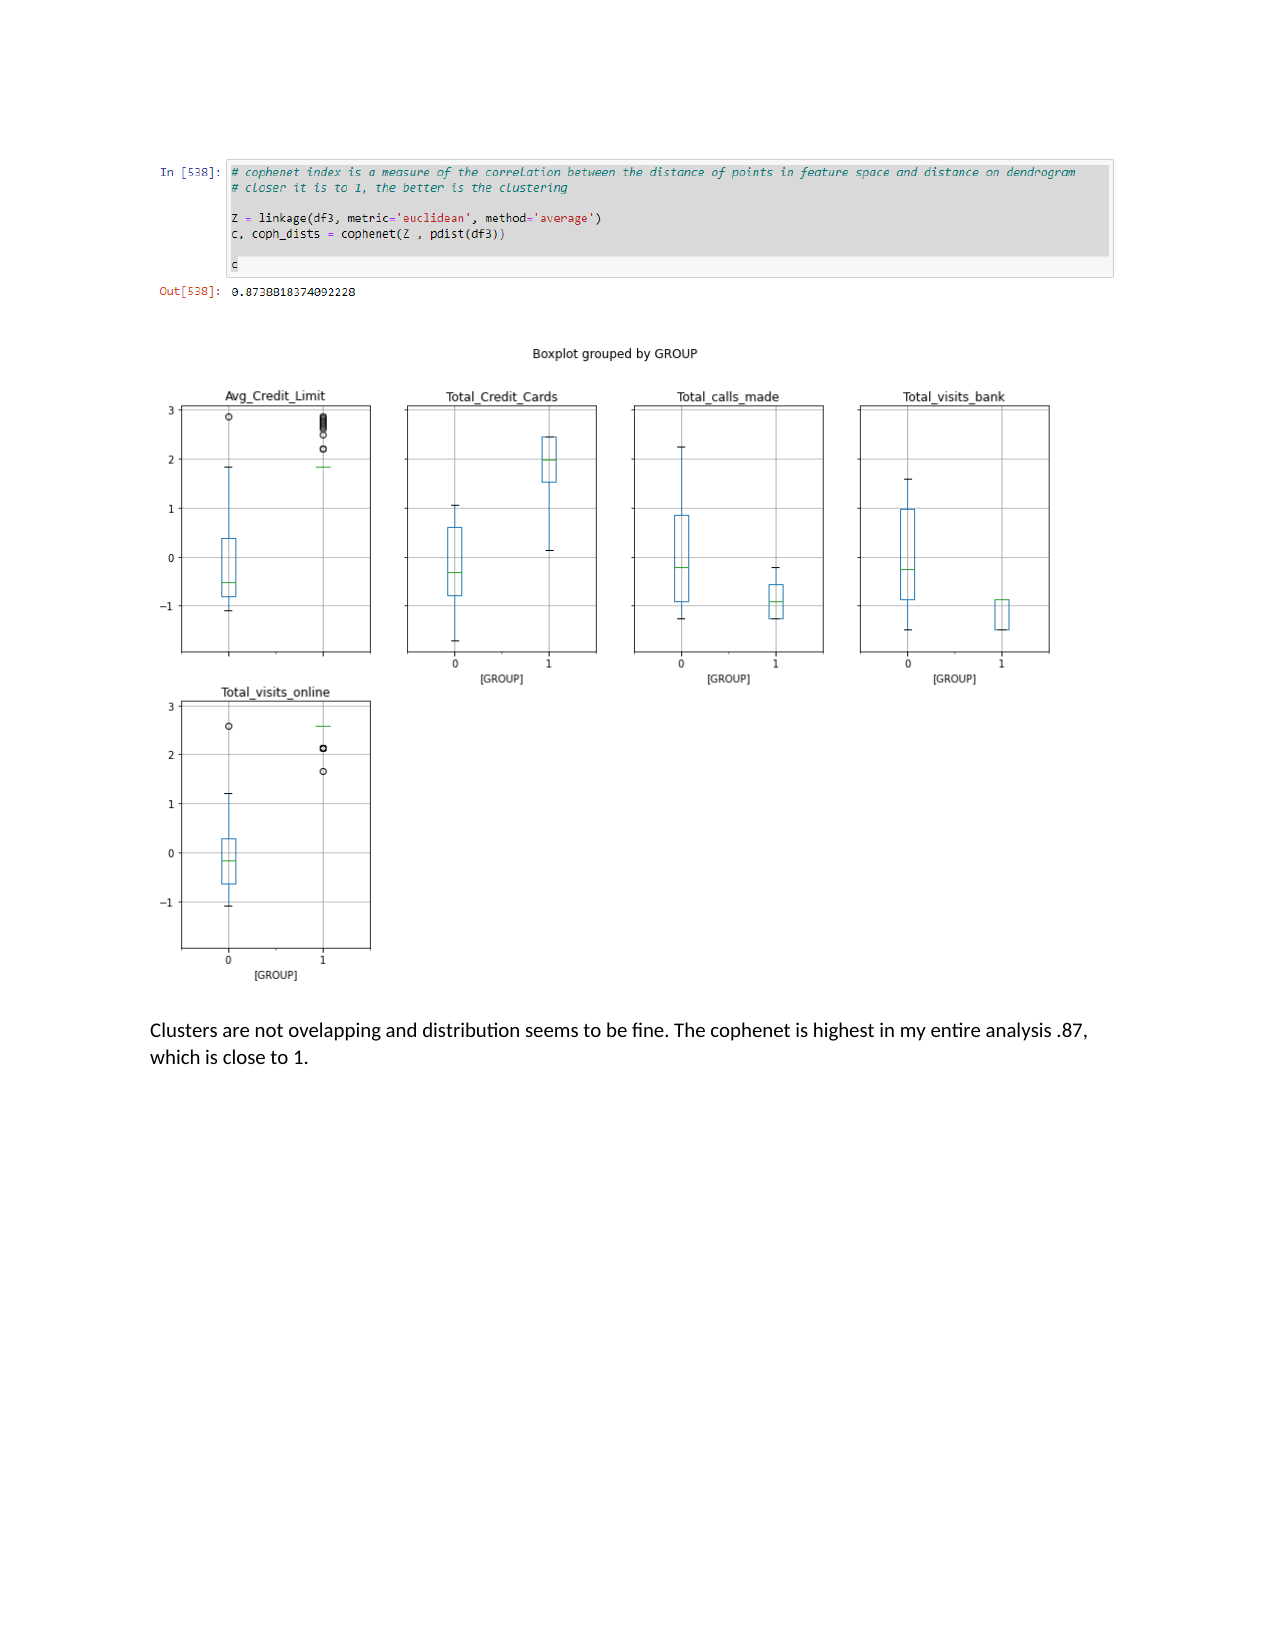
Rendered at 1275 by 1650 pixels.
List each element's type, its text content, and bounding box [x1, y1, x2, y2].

text Clusters are not ovelapping and distribution seems to be fine. The cophenet is highest in my entire analysis .87, which is close to 1. [150, 1017, 1125, 1070]
picture [150, 150, 1125, 310]
picture [150, 328, 1125, 999]
